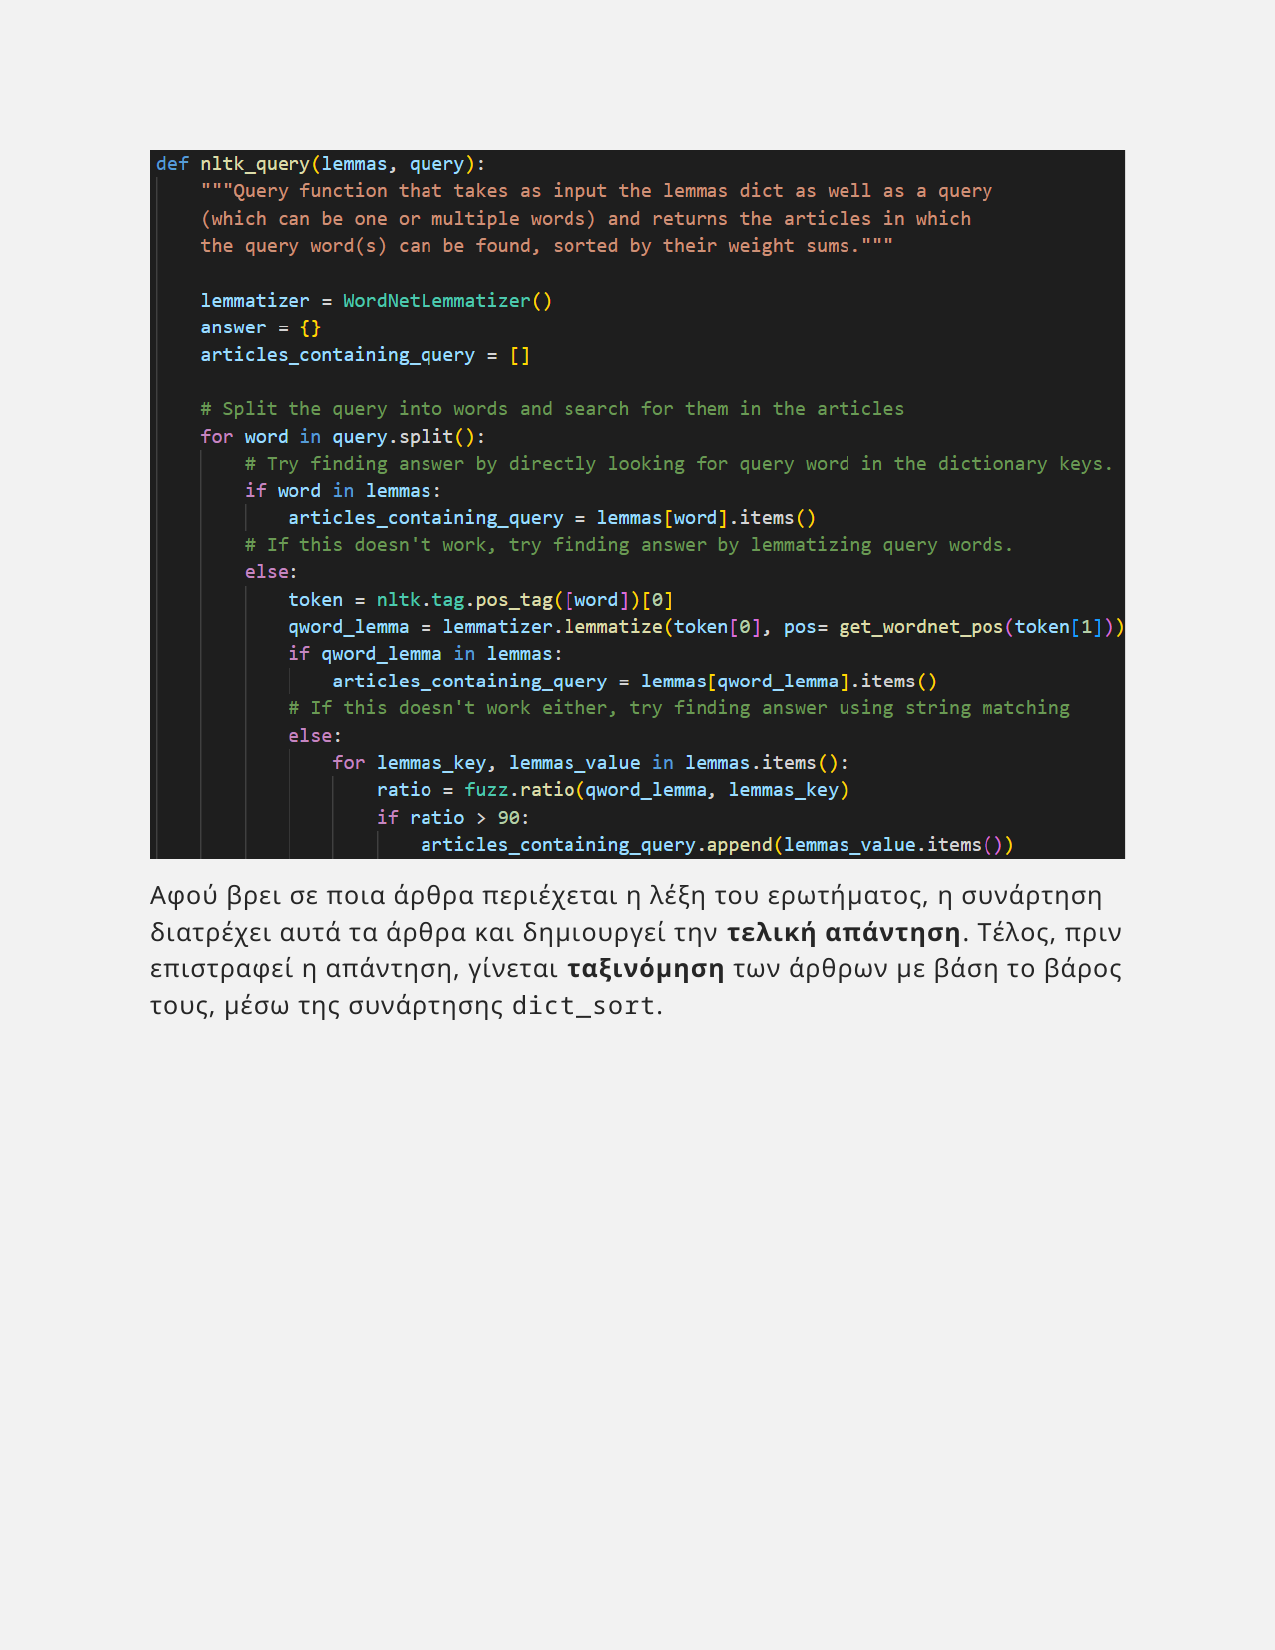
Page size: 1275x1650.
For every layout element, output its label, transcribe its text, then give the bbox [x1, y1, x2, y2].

picture [150, 150, 1125, 859]
text Αφού βρει σε ποια άρθρα περιέχεται η λέξη του ερωτήματος, η συνάρτηση διατρέχει αυτά τα άρθρα και δημιουργεί την τελική απάντηση. Τέλος, πριν επιστραφεί η απάντηση, γίνεται ταξινόμηση των άρθρων με βάση το βάρος τους, μέσω της συνάρτησης dict_sort. [150, 877, 1125, 1022]
